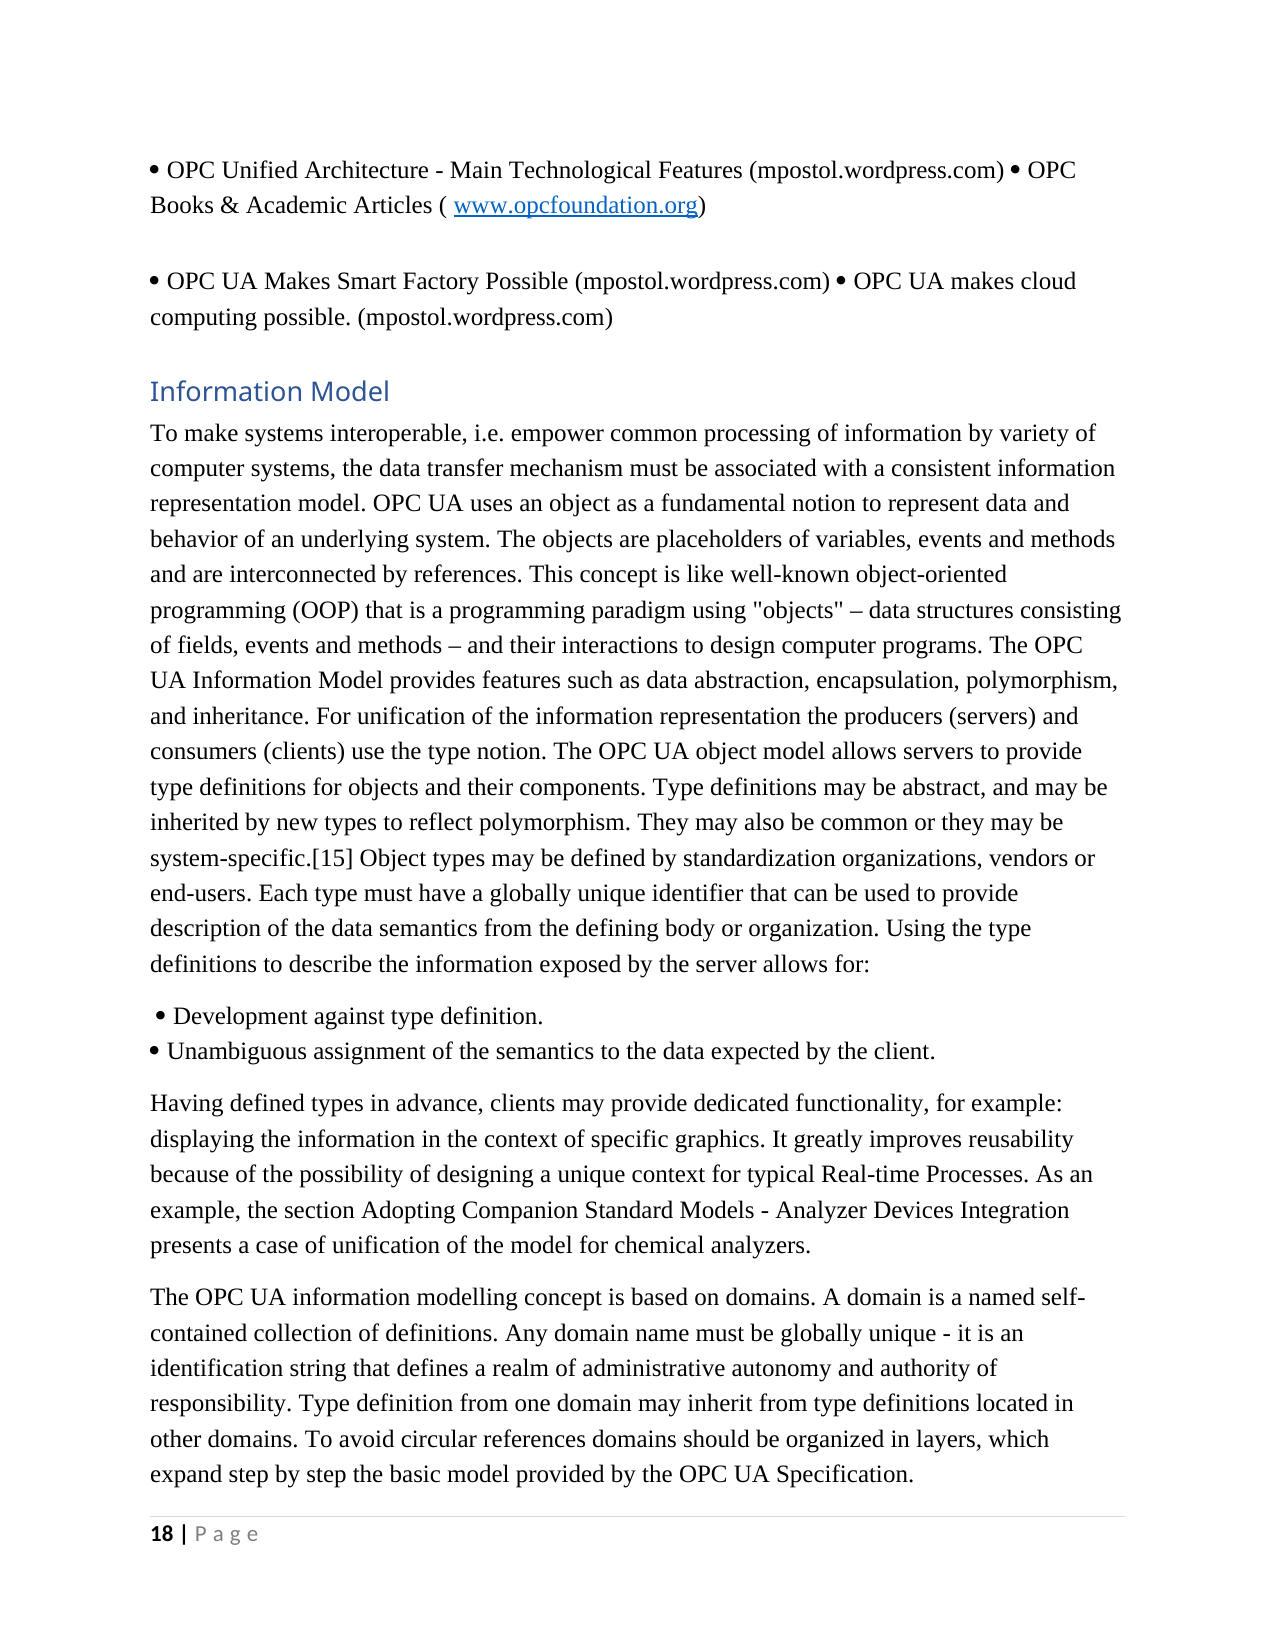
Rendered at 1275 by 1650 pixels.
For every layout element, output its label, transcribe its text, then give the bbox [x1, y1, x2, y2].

text OPC Unified Architecture - Main Technological Features (mpostol.wordpress.com) OPC Books & Academic Articles ( www.opcfoundation.org) [150, 150, 1125, 221]
text OPC UA Makes Smart Factory Possible (mpostol.wordpress.com) OPC UA makes cloud computing possible. (mpostol.wordpress.com) [150, 261, 1125, 332]
text Development against type definition. Unambiguous assignment of the semantics to the data expected by the client. [150, 996, 1125, 1067]
text To make systems interoperable, i.e. empower common processing of information by variety of computer systems, the data transfer mechanism must be associated with a consistent information representation model. OPC UA uses an object as a fundamental notion to represent data and behavior of an underlying system. The objects are placeholders of variables, events and methods and are interconnected by references. This concept is like well-known object-oriented programming (OOP) that is a programming paradigm using "objects" – data structures consisting of fields, events and methods – and their interactions to design computer programs. The OPC UA Information Model provides features such as data abstraction, encapsulation, polymorphism, and inheritance. For unification of the information representation the producers (servers) and consumers (clients) use the type notion. The OPC UA object model allows servers to provide type definitions for objects and their components. Type definitions may be abstract, and may be inherited by new types to reflect polymorphism. They may also be common or they may be system-specific.[15] Object types may be defined by standardization organizations, vendors or end-users. Each type must have a globally unique identifier that can be used to provide description of the data semantics from the defining body or organization. Using the type definitions to describe the information exposed by the server allows for: [150, 413, 1125, 979]
text Having defined types in advance, clients may provide dedicated functionality, for example: displaying the information in the context of specific graphics. It greatly improves reusability because of the possibility of designing a unique context for typical Real-time Processes. As an example, the section Adopting Companion Standard Models - Analyzer Devices Integration presents a case of unification of the model for chemical analyzers. [150, 1083, 1125, 1261]
subtitle Information Model [150, 373, 1125, 410]
text The OPC UA information modelling concept is based on domains. A domain is a named self-contained collection of definitions. Any domain name must be globally unique - it is an identification string that defines a realm of administrative autonomy and authority of responsibility. Type definition from one domain may inherit from type definitions located in other domains. To avoid circular references domains should be organized in layers, which expand step by step the basic model provided by the OPC UA Specification. [150, 1277, 1125, 1490]
